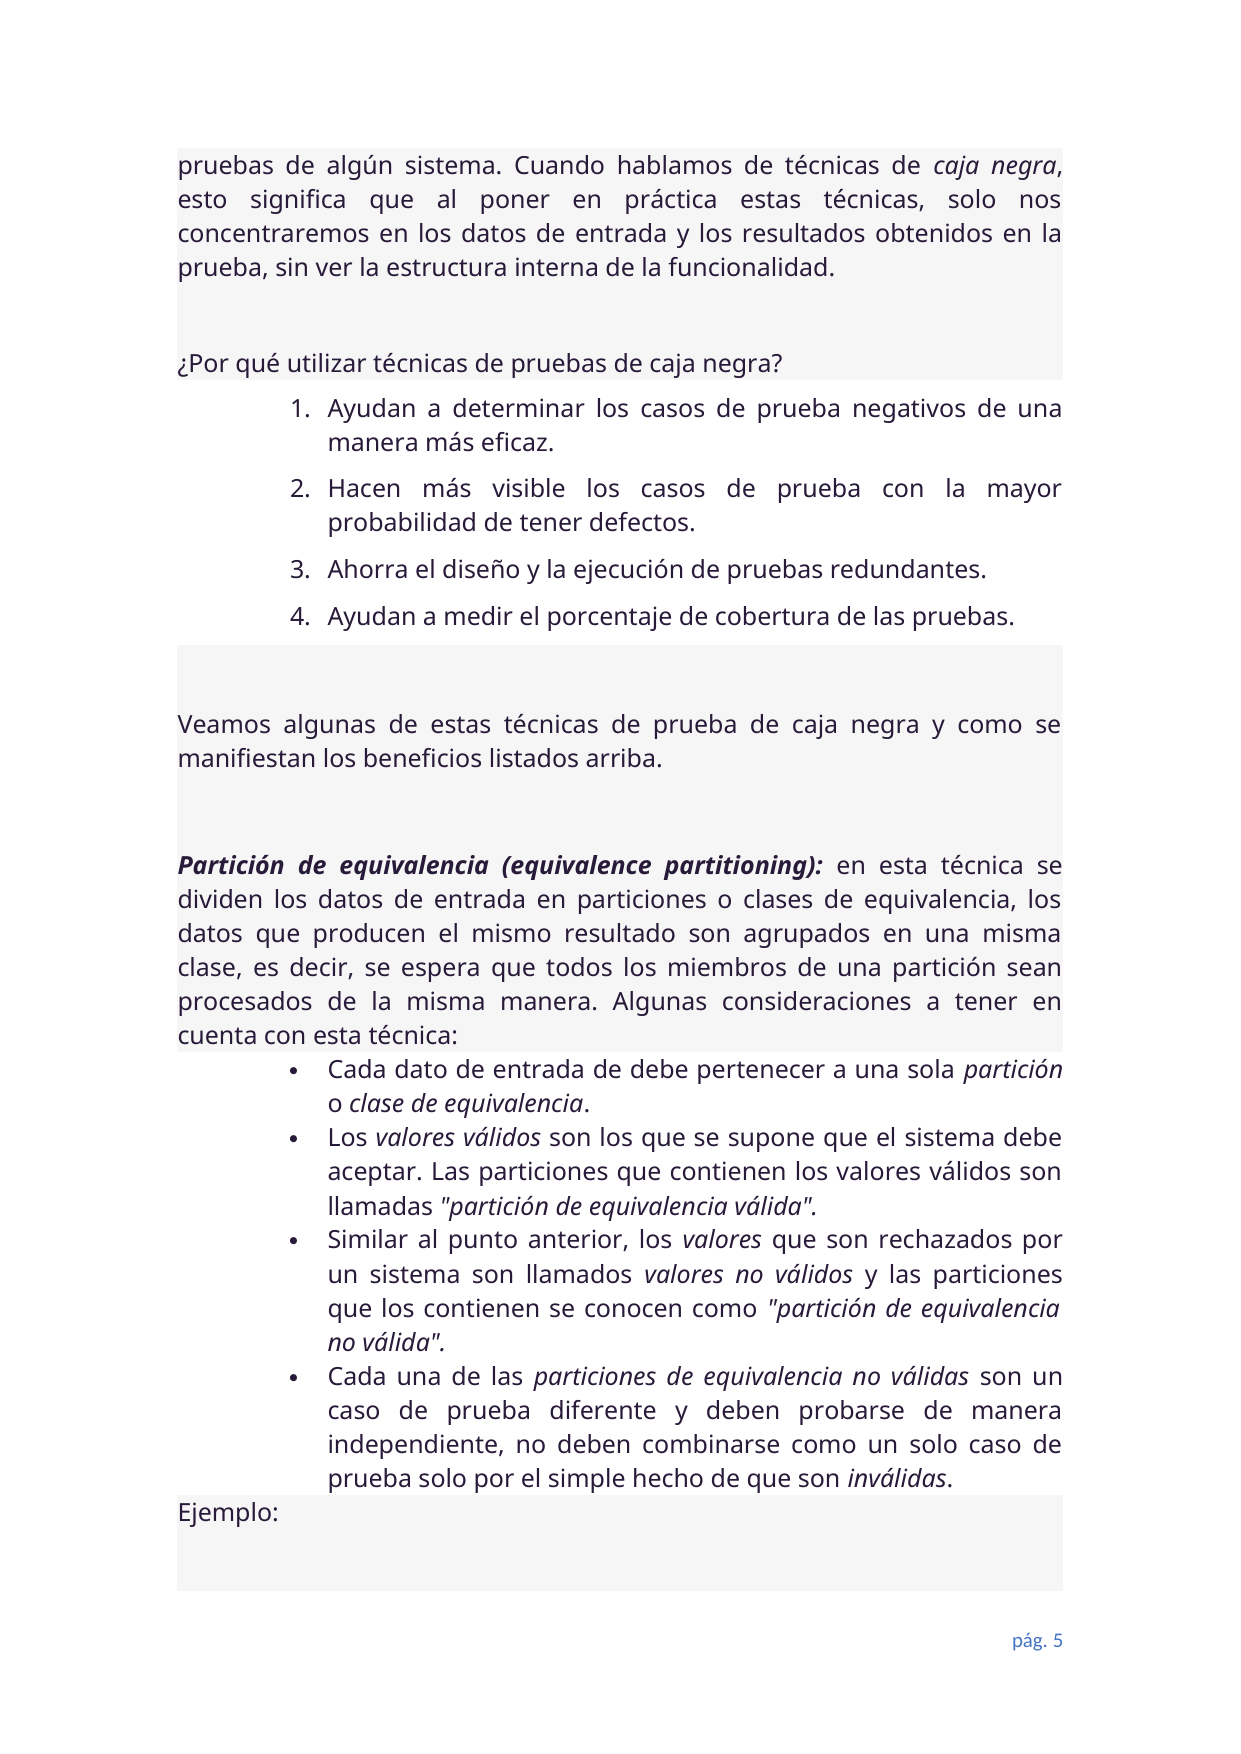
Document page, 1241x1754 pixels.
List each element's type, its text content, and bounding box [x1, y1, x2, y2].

text Veamos algunas de estas técnicas de prueba de caja negra y como se manifiestan los beneficios listados arriba. [177, 707, 1063, 775]
list Ayudan a determinar los casos de prueba negativos de una manera más eficaz. [290, 390, 1063, 458]
list Cada una de las particiones de equivalencia no válidas son un caso de prueba diferente y deben probarse de manera independiente, no deben combinarse como un solo caso de prueba solo por el simple hecho de que son inválidas. [290, 1358, 1063, 1495]
text Ejemplo: [177, 1495, 1063, 1529]
list Similar al punto anterior, los valores que son rechazados por un sistema son llamados valores no válidos y las particiones que los contienen se conocen como "partición de equivalencia no válida". [290, 1222, 1063, 1358]
list Ayudan a medir el porcentaje de cobertura de las pruebas. [290, 598, 1063, 632]
list Los valores válidos son los que se supone que el sistema debe aceptar. Las particiones que contienen los valores válidos son llamadas "partición de equivalencia válida". [290, 1120, 1063, 1222]
text Partición de equivalencia (equivalence partitioning): en esta técnica se dividen los datos de entrada en particiones o clases de equivalencia, los datos que producen el mismo resultado son agrupados en una misma clase, es decir, se espera que todos los miembros de una partición sean procesados de la misma manera. Algunas consideraciones a tener en cuenta con esta técnica: [177, 847, 1063, 1052]
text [177, 148, 1063, 284]
list Hacen más visible los casos de prueba con la mayor probabilidad de tener defectos. [290, 471, 1063, 539]
list Cada dato de entrada de debe pertenecer a una sola partición o clase de equivalencia. [290, 1052, 1063, 1120]
list Ahorra el diseño y la ejecución de pruebas redundantes. [290, 552, 1063, 586]
text ¿Por qué utilizar técnicas de pruebas de caja negra? [177, 346, 1063, 380]
